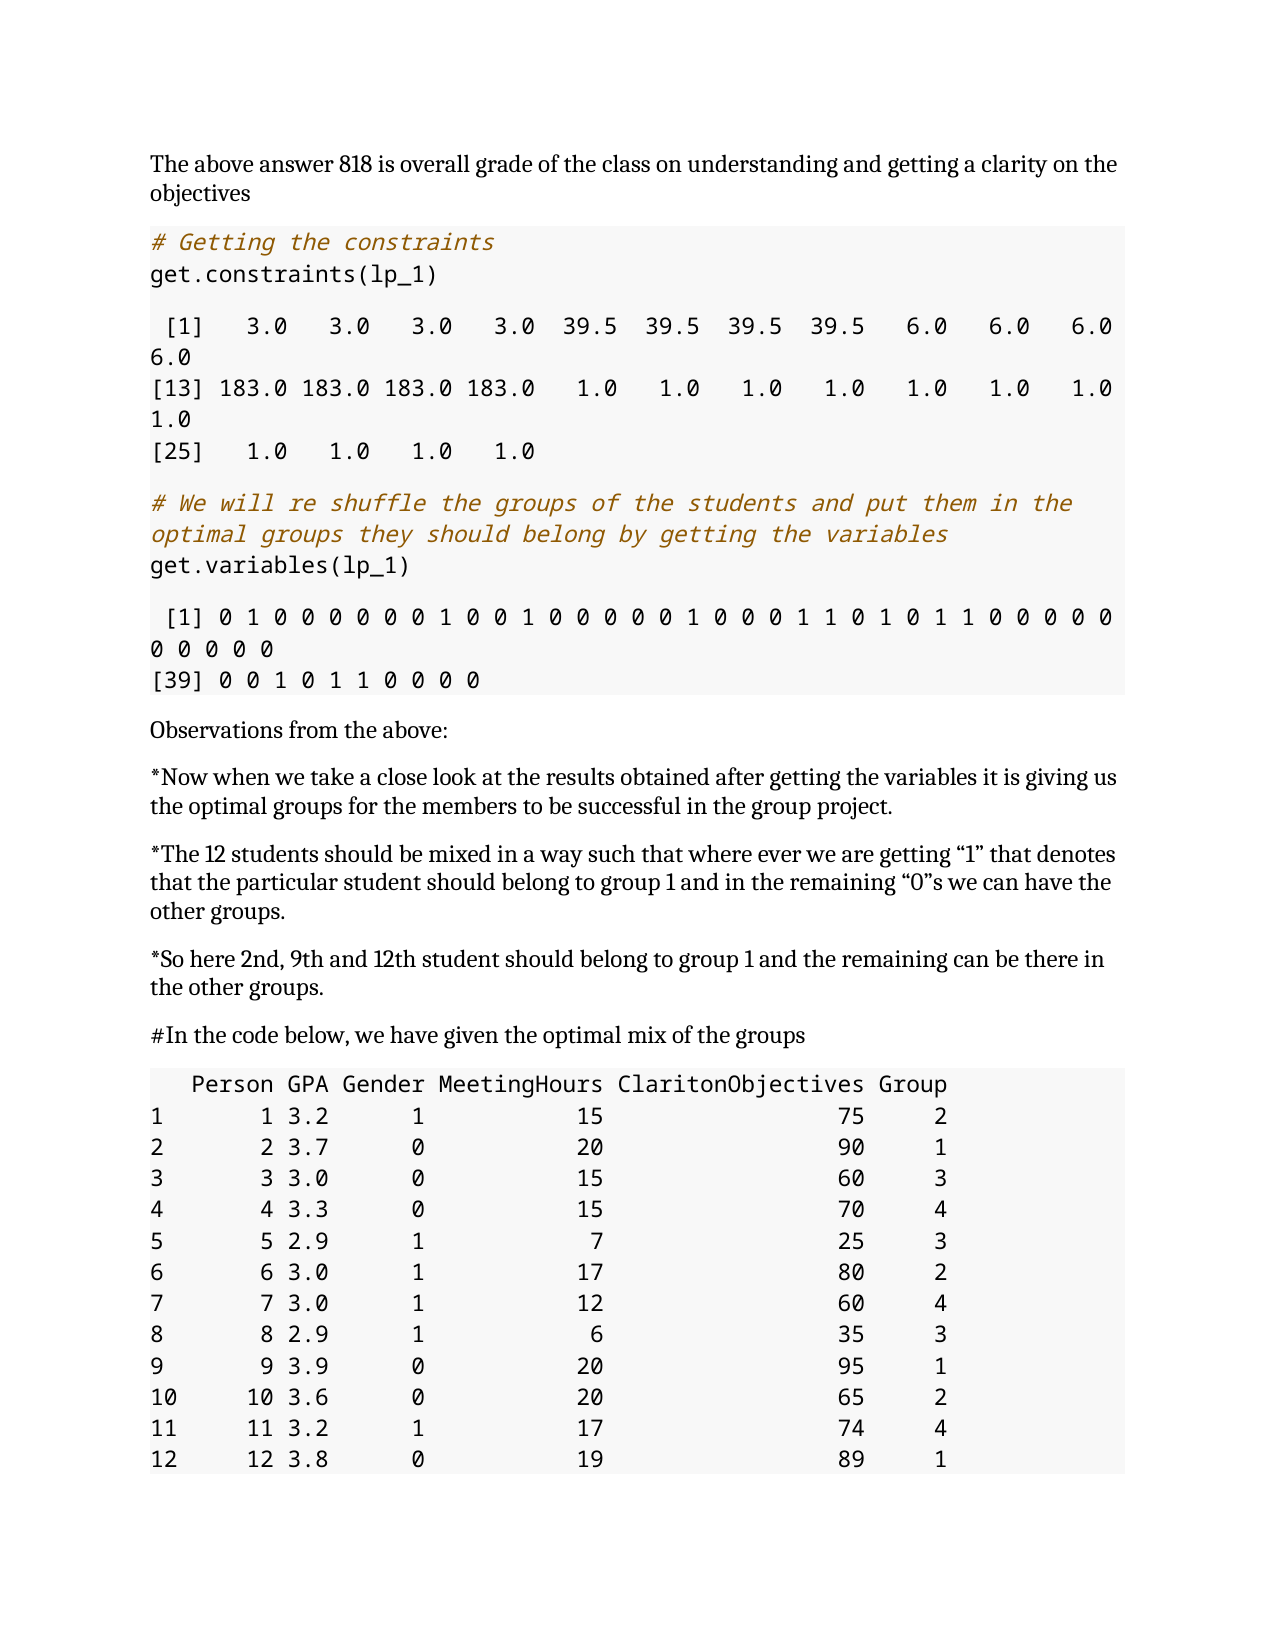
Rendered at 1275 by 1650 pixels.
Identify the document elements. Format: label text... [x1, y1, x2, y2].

text The above answer 818 is overall grade of the class on understanding and getting a clarity on the objectives [150, 150, 1125, 207]
text *The 12 students should be mixed in a way such that where ever we are getting “1” that denotes that the particular student should belong to group 1 and in the remaining “0”s we can have the other groups. [150, 839, 1125, 926]
text *So here 2nd, 9th and 12th student should belong to group 1 and the remaining can be there in the other groups. [150, 944, 1125, 1002]
text # We will re shuffle the groups of the students and put them in the optimal groups they should belong by getting the variables get.variables(lp_1) [411, 487, 1125, 580]
text #In the code below, we have given the optimal mix of the groups [150, 1021, 1125, 1049]
text # Getting the constraints get.constraints(lp_1) [150, 226, 1125, 289]
text [1] 3.0 3.0 3.0 3.0 39.5 39.5 39.5 39.5 6.0 6.0 6.0 6.0 [13] 183.0 183.0 183.0 183.0 1.0 1.0 1.0 1.0 1.0 1.0 1.0 1.0 [25] 1.0 1.0 1.0 1.0 [150, 309, 1125, 466]
text Person GPA Gender MeetingHours ClaritonObjectives Group 1 1 3.2 1 15 75 2 2 2 3.7 0 20 90 1 3 3 3.0 0 15 60 3 4 4 3.3 0 15 70 4 5 5 2.9 1 7 25 3 6 6 3.0 1 17 80 2 7 7 3.0 1 12 60 4 8 8 2.9 1 6 35 3 9 9 3.9 0 20 95 1 10 10 3.6 0 20 65 2 11 11 3.2 1 17 74 4 12 12 3.8 0 19 89 1 [150, 1068, 1125, 1474]
text Observations from the above: [150, 716, 1125, 744]
text *Now when we take a close look at the results obtained after getting the variables it is giving us the optimal groups for the members to be successful in the group project. [150, 763, 1125, 821]
text [1] 0 1 0 0 0 0 0 0 1 0 0 1 0 0 0 0 0 1 0 0 0 1 1 0 1 0 1 1 0 0 0 0 0 0 0 0 0 0 [39] 0 0 1 0 1 1 0 0 0 0 [150, 601, 1125, 695]
